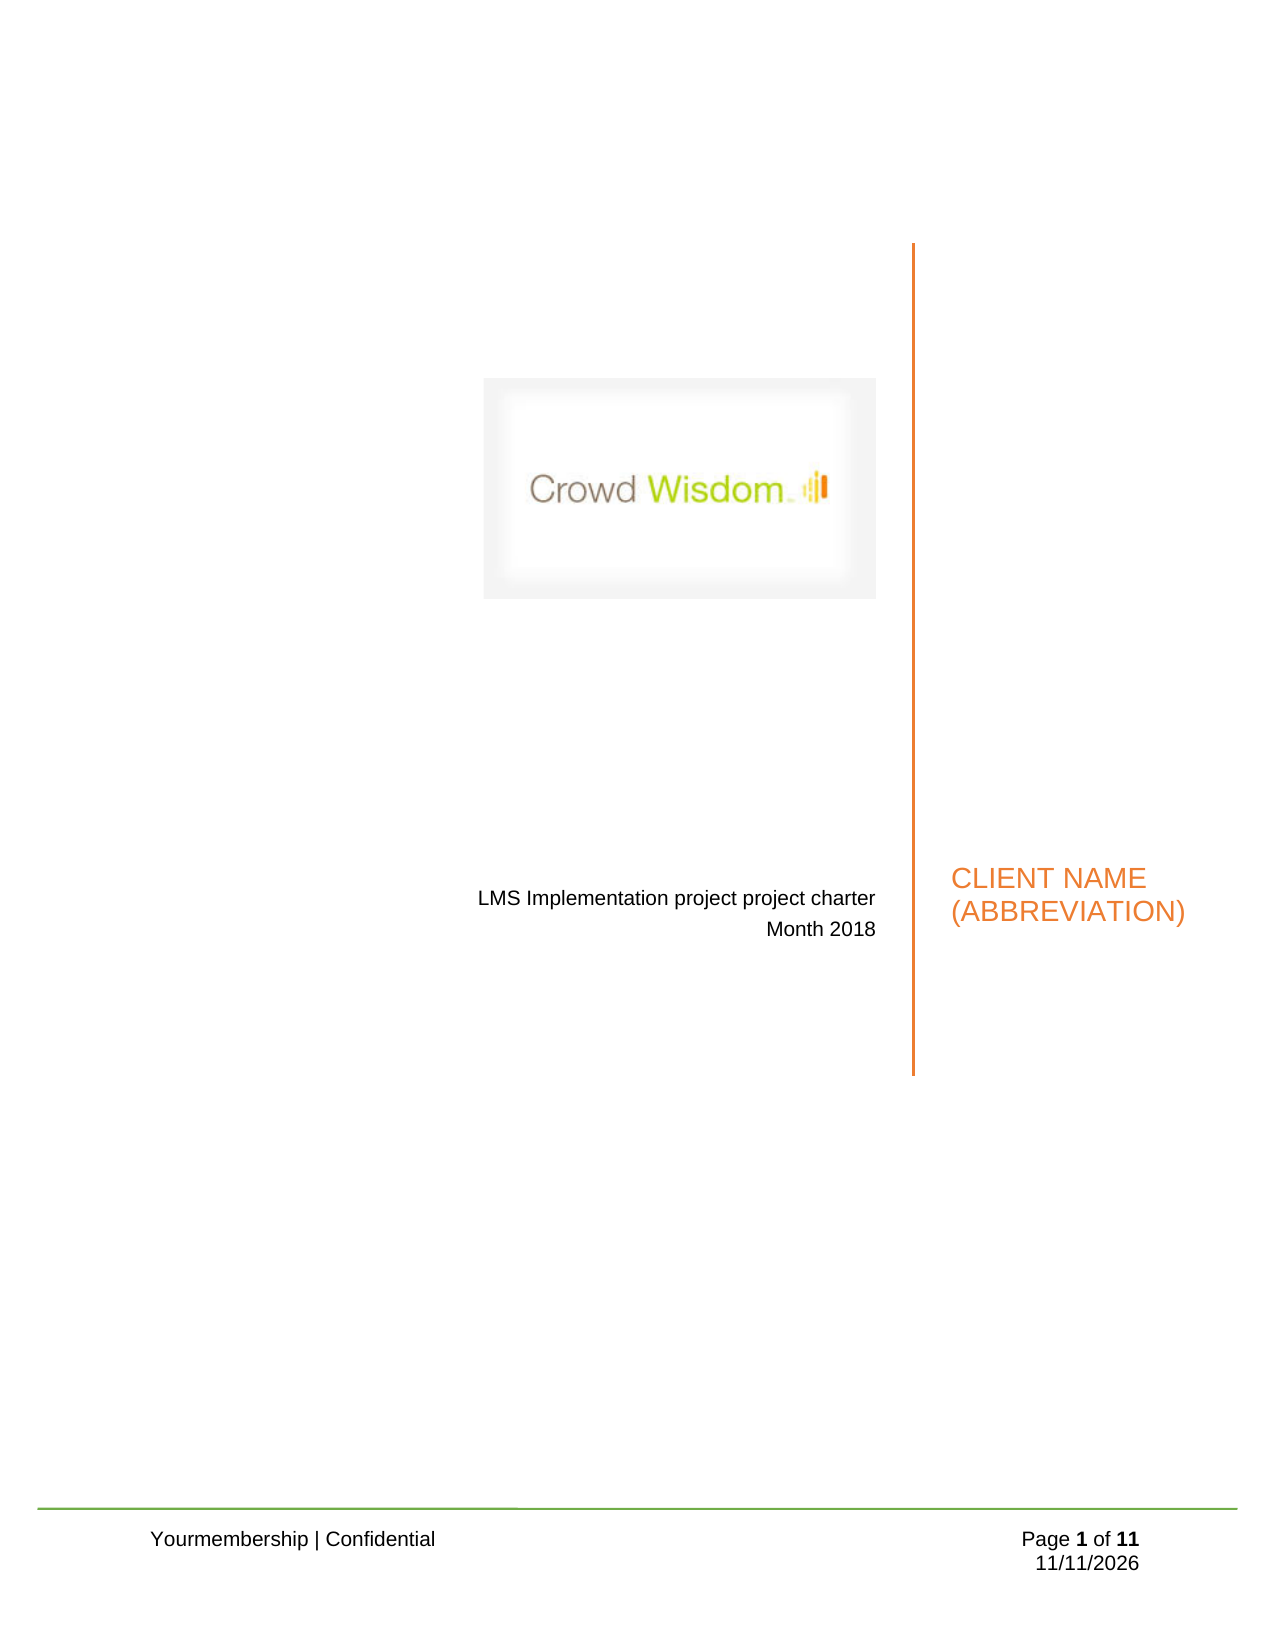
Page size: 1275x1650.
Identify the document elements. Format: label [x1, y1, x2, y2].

picture [483, 378, 876, 599]
